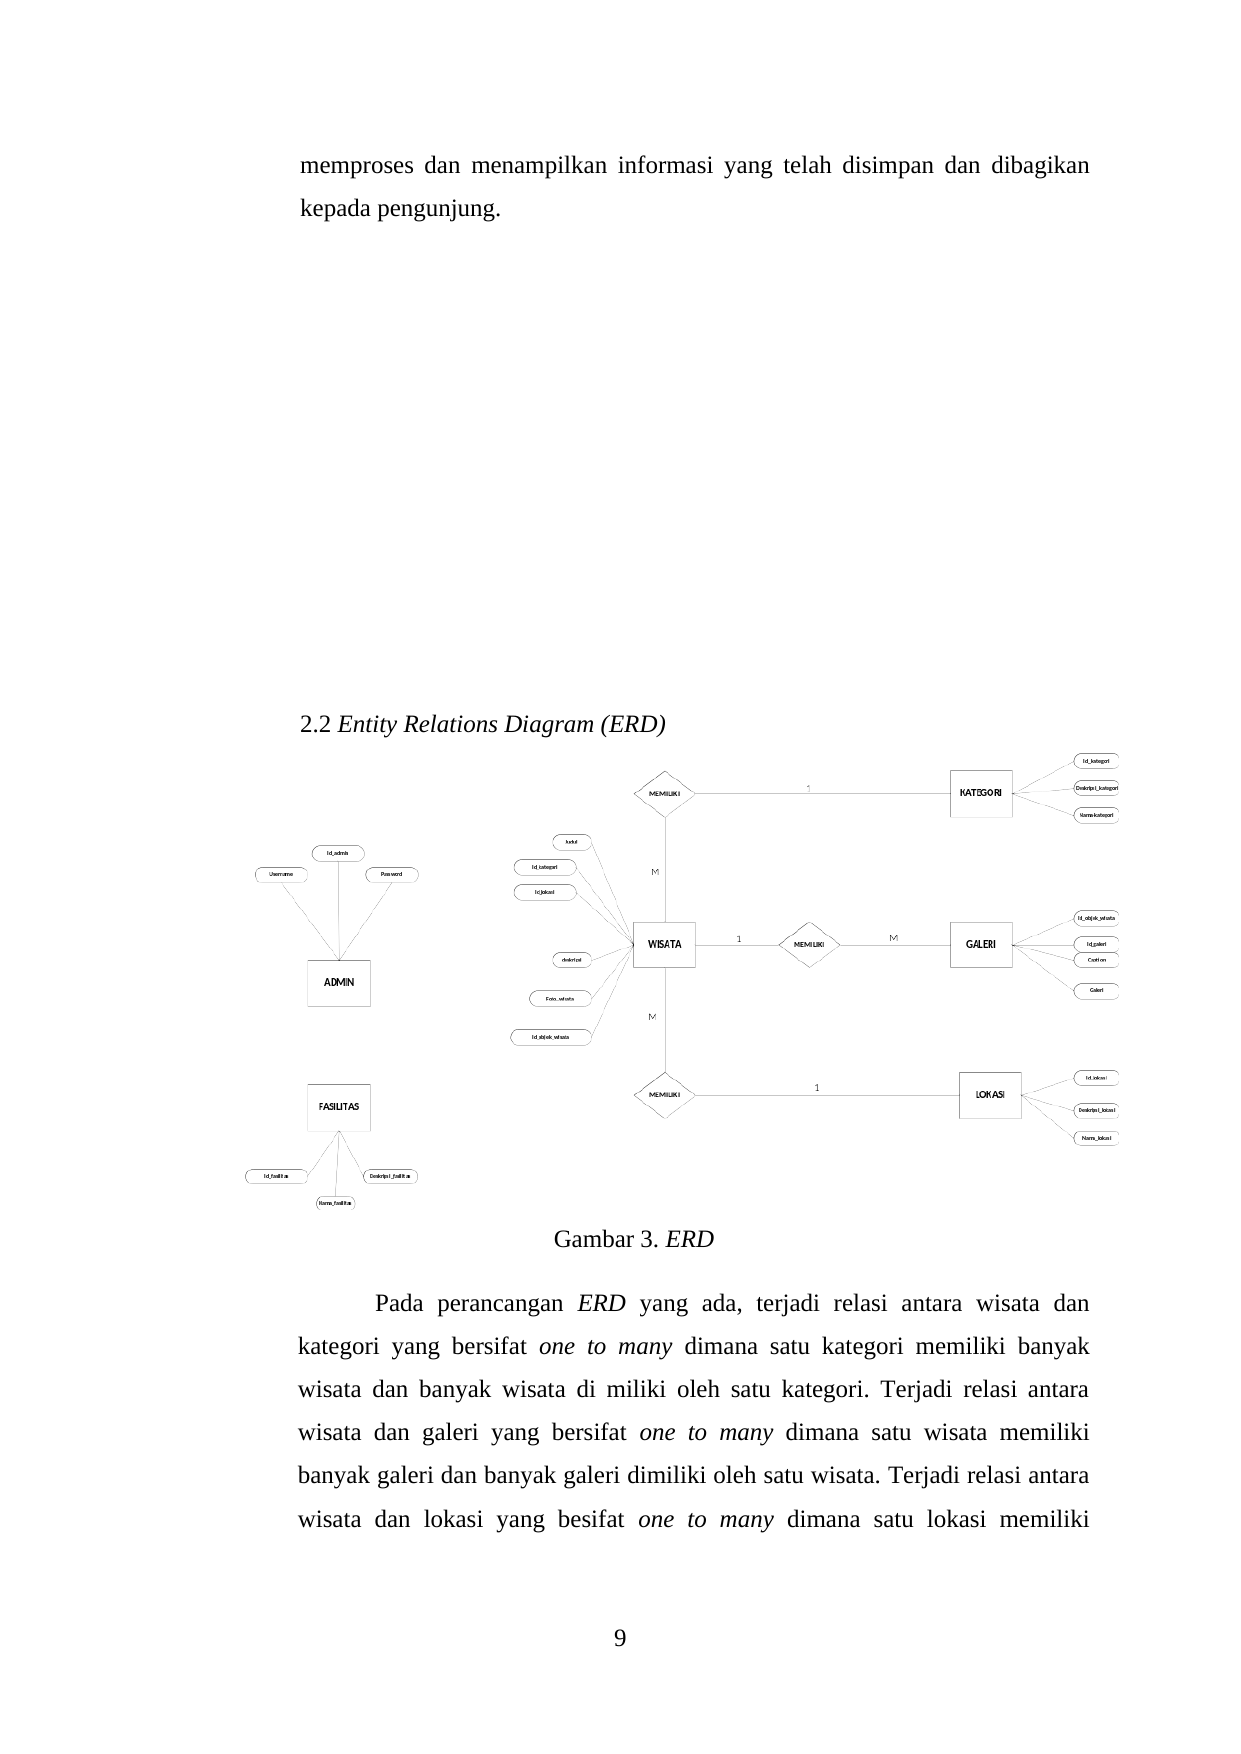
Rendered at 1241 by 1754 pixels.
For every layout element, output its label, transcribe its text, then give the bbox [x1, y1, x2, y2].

list 2.2 Entity Relations Diagram (ERD) [300, 709, 1090, 738]
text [298, 1288, 1090, 1532]
list Gambar 3. ERD [179, 1224, 1090, 1253]
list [300, 150, 1090, 222]
